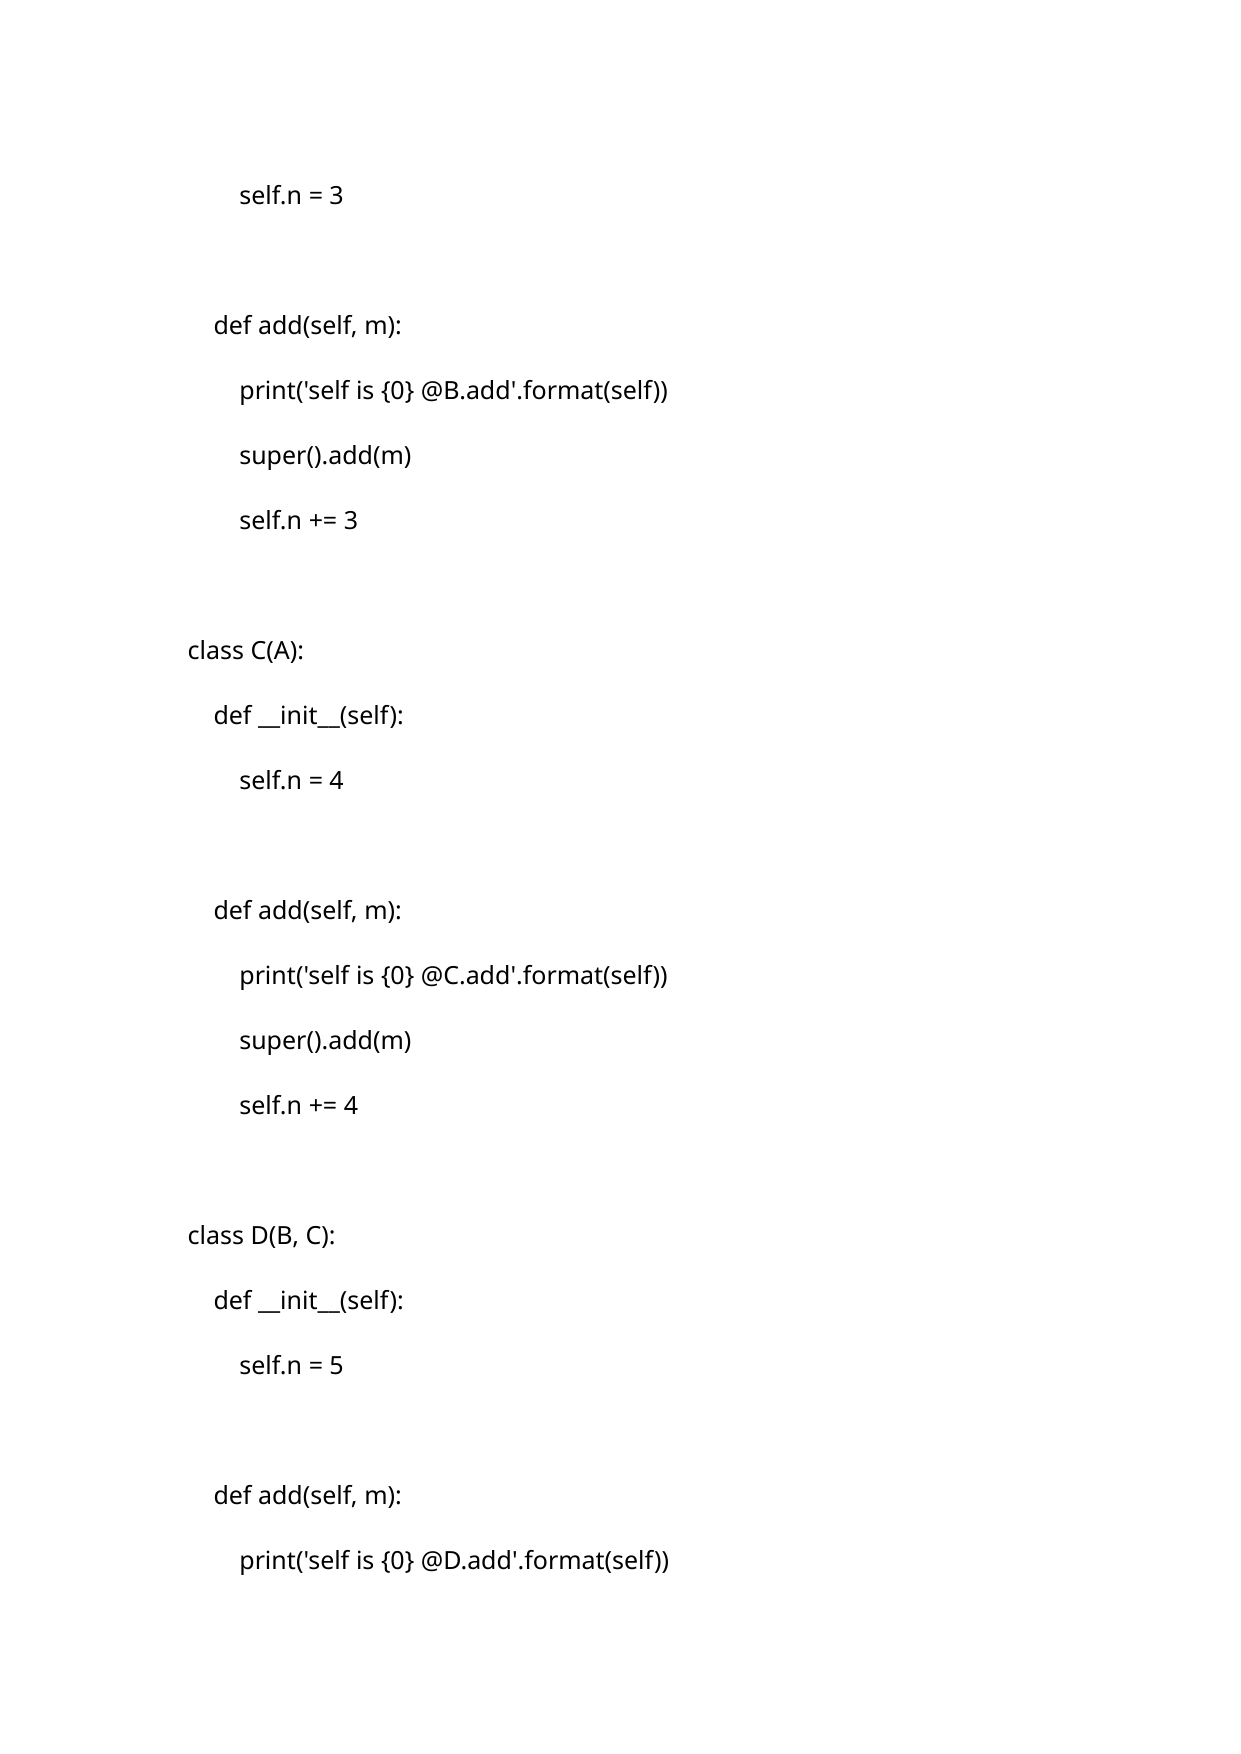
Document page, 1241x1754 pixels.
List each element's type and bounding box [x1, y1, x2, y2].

list [187, 162, 1053, 1592]
